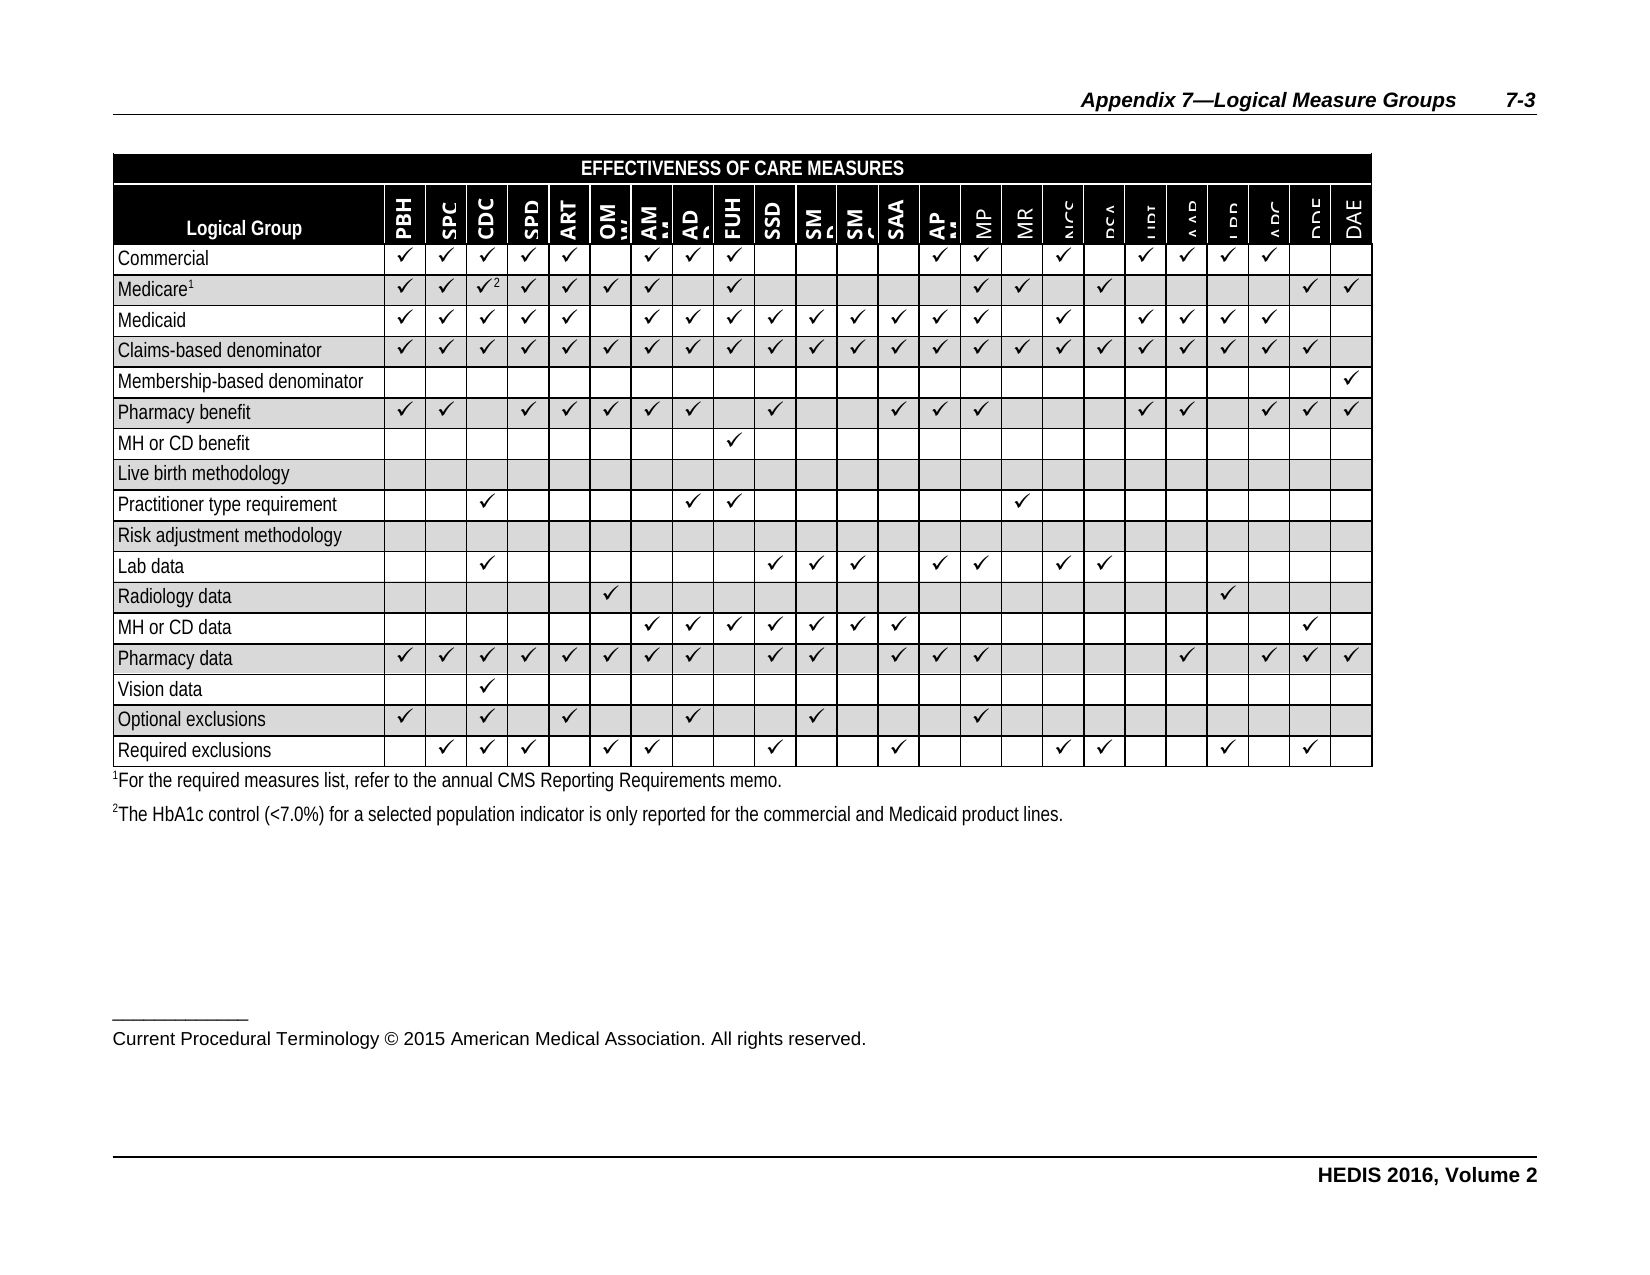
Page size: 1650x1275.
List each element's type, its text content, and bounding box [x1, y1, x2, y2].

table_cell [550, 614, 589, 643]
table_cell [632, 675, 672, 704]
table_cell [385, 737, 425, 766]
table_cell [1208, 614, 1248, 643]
table_cell [879, 245, 918, 274]
table_cell [879, 337, 918, 366]
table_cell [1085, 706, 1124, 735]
table_cell [508, 460, 548, 489]
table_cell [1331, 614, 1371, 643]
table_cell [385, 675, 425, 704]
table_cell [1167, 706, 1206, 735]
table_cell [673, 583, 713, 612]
table_cell [714, 399, 754, 428]
table_cell [1208, 491, 1248, 520]
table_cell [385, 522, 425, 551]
table_cell [591, 245, 630, 274]
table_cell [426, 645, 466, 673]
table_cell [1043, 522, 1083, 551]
table_cell [961, 337, 1001, 366]
table_cell [920, 368, 960, 397]
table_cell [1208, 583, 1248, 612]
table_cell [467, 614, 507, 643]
table_cell [1126, 337, 1165, 366]
table_cell [755, 429, 795, 458]
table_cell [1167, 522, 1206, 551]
table_cell [1126, 245, 1165, 274]
table_cell [920, 276, 960, 305]
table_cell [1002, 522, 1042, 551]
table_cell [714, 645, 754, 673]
table_cell ADD [673, 185, 713, 243]
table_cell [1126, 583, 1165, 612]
table_cell [1249, 368, 1289, 397]
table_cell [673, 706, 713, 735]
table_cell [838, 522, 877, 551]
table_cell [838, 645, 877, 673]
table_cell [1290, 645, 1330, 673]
table_cell [467, 399, 507, 428]
table_cell [426, 306, 466, 336]
table_cell [1167, 306, 1206, 336]
table_cell SPC [426, 185, 466, 243]
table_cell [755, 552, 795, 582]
table_cell [1249, 306, 1289, 336]
table_cell [550, 306, 589, 336]
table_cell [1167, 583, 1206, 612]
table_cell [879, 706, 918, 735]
table_cell MH or CD benefit [114, 429, 384, 458]
table_cell [1290, 368, 1330, 397]
table_cell [673, 306, 713, 336]
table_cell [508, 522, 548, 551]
table_cell [714, 337, 754, 366]
table_cell [385, 429, 425, 458]
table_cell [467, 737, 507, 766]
table_cell [1002, 337, 1042, 366]
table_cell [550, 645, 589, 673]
table_cell [673, 399, 713, 428]
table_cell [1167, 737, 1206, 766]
table_cell [1085, 276, 1124, 305]
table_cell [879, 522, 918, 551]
table_cell [1331, 276, 1371, 305]
table_cell SAA [879, 185, 919, 243]
table_cell [1126, 368, 1165, 397]
table_cell [467, 306, 507, 336]
table_cell [632, 399, 672, 428]
table_cell [838, 245, 877, 274]
table_cell LBP [1208, 185, 1248, 243]
table_cell [591, 399, 630, 428]
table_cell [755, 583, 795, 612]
table_cell [426, 460, 466, 489]
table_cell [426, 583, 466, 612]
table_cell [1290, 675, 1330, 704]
table_cell [385, 245, 425, 274]
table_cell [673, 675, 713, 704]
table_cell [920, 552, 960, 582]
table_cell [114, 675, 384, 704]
table_cell AMM [632, 185, 672, 243]
table_cell MPM [961, 185, 1001, 243]
table_cell [385, 368, 425, 397]
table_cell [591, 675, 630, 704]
table_cell [632, 245, 672, 274]
table_cell [1002, 491, 1042, 520]
table_cell [1167, 491, 1206, 520]
table_cell APC [1249, 185, 1289, 243]
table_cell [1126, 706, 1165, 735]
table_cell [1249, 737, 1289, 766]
table_cell [426, 429, 466, 458]
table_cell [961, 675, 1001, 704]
table_cell [797, 429, 836, 458]
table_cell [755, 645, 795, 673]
table_cell [1167, 245, 1206, 274]
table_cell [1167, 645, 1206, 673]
table_cell [1167, 337, 1206, 366]
table_cell [838, 337, 877, 366]
table_cell [1167, 429, 1206, 458]
table_cell [1208, 245, 1248, 274]
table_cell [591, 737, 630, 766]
table_cell [961, 245, 1001, 274]
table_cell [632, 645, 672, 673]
table_cell [1208, 276, 1248, 305]
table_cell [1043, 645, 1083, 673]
table_cell [1002, 460, 1042, 489]
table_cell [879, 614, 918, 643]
table_cell [467, 460, 507, 489]
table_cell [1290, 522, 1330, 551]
table_cell [591, 460, 630, 489]
table_cell [920, 245, 960, 274]
table_cell [797, 337, 836, 366]
table_cell [1331, 399, 1371, 428]
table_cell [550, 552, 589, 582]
table_cell [426, 337, 466, 366]
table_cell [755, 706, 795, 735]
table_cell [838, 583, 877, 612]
table_cell [755, 245, 795, 274]
table_cell 2 [467, 276, 507, 305]
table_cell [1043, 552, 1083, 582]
table_cell [1208, 306, 1248, 336]
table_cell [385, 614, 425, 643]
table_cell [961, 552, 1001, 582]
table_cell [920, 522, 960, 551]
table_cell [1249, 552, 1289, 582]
table_cell [961, 276, 1001, 305]
table_cell [1002, 399, 1042, 428]
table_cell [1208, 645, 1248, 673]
table_cell [508, 306, 548, 336]
table_cell [385, 306, 425, 336]
table_cell [1331, 337, 1371, 366]
table_cell [714, 276, 754, 305]
table_cell [426, 399, 466, 428]
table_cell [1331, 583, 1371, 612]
table_cell [755, 337, 795, 366]
table_cell [1249, 276, 1289, 305]
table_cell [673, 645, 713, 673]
table_cell [1002, 306, 1042, 336]
table_cell [591, 337, 630, 366]
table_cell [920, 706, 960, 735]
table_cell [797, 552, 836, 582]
table_cell [632, 368, 672, 397]
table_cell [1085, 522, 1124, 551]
table_cell [755, 368, 795, 397]
table_cell SMD [797, 185, 836, 243]
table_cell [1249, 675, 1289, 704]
table_cell [1249, 460, 1289, 489]
table_cell [1043, 491, 1083, 520]
table_cell [1126, 306, 1165, 336]
table_cell [755, 460, 795, 489]
table_cell PSA [1084, 185, 1124, 243]
table_cell [385, 399, 425, 428]
table_cell [879, 306, 918, 336]
table_cell [714, 245, 754, 274]
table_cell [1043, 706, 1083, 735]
table_cell [673, 337, 713, 366]
table_cell [591, 491, 630, 520]
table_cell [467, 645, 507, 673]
table_cell [714, 368, 754, 397]
table_cell Pharmacy benefit [114, 399, 384, 428]
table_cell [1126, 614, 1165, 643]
table_cell [673, 276, 713, 305]
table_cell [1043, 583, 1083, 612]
table_cell [1208, 460, 1248, 489]
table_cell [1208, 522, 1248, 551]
table_cell [1249, 337, 1289, 366]
table_cell [591, 368, 630, 397]
table_cell [1085, 429, 1124, 458]
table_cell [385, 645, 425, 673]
table_cell [467, 245, 507, 274]
table_cell Claims-based denominator [114, 337, 384, 366]
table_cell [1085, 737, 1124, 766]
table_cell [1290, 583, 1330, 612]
table_cell [632, 306, 672, 336]
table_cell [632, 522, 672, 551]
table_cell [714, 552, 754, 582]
table_cell OMW [591, 185, 630, 243]
table_cell Medicaid [114, 306, 384, 336]
table_cell [879, 368, 918, 397]
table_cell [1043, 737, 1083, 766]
table_cell [508, 491, 548, 520]
text 2The HbA1c control (<7.0%) for a selected population indicator is only reported for the commercial and Medicaid product lines. [112, 804, 1537, 825]
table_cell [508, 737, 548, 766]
table_cell [1085, 337, 1124, 366]
table_cell [1331, 245, 1371, 274]
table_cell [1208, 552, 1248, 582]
table_cell [755, 276, 795, 305]
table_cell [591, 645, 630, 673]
table_cell FUH [714, 185, 754, 243]
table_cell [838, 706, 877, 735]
table_cell [1208, 337, 1248, 366]
table_cell [426, 368, 466, 397]
table_cell [1043, 429, 1083, 458]
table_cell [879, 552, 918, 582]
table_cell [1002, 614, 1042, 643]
table_cell [1249, 245, 1289, 274]
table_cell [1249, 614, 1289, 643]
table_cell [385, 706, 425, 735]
table_cell [550, 276, 589, 305]
table_cell [1290, 245, 1330, 274]
table_cell [426, 491, 466, 520]
table_cell [838, 276, 877, 305]
table_header EFFECTIVENESS OF CARE MEASURES [114, 154, 1371, 183]
table_cell [1043, 399, 1083, 428]
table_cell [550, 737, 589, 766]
table_cell [1085, 245, 1124, 274]
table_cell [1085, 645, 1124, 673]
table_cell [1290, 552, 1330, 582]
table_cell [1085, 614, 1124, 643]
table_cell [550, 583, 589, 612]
table_cell [1126, 276, 1165, 305]
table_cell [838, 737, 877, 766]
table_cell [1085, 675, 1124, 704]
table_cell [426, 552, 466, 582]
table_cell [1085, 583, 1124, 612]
table_cell [714, 491, 754, 520]
table_cell [838, 491, 877, 520]
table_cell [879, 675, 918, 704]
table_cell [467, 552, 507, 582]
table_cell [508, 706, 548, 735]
table_cell [714, 429, 754, 458]
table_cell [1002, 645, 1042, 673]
table_cell [920, 337, 960, 366]
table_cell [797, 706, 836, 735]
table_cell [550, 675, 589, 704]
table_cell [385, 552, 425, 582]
table_cell [1249, 429, 1289, 458]
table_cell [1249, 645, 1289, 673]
text 1For the required measures list, refer to the annual CMS Reporting Requirements memo. [112, 771, 1537, 792]
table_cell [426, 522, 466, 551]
table_cell [591, 306, 630, 336]
table_cell [797, 276, 836, 305]
table_cell Commercial [114, 245, 384, 274]
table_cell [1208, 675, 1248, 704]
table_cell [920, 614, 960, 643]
table_cell [838, 399, 877, 428]
table_cell [632, 460, 672, 489]
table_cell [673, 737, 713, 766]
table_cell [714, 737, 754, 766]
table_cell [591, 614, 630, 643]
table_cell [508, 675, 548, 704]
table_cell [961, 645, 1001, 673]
table_cell [467, 429, 507, 458]
table_cell [508, 368, 548, 397]
table_cell [920, 491, 960, 520]
table_cell [1085, 460, 1124, 489]
table_cell [550, 368, 589, 397]
table_cell [385, 460, 425, 489]
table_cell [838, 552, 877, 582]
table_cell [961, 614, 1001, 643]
table_cell [1043, 245, 1083, 274]
table_cell Logical Group [114, 185, 384, 243]
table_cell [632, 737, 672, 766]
table_cell [838, 429, 877, 458]
table_cell [838, 460, 877, 489]
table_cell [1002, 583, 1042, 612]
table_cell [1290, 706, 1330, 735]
table_cell [714, 460, 754, 489]
table_cell [961, 399, 1001, 428]
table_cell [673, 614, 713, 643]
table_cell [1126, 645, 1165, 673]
table_cell [879, 460, 918, 489]
table_cell Membership-based denominator [114, 368, 384, 397]
table_cell [1290, 306, 1330, 336]
table_cell [1331, 368, 1371, 397]
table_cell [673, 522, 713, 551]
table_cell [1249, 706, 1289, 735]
table_cell [920, 429, 960, 458]
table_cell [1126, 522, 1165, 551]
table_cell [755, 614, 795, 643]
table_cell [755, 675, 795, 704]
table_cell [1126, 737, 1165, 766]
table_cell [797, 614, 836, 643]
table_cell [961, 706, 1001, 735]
table_cell [1085, 491, 1124, 520]
table_cell CDC [467, 185, 507, 243]
table_cell [797, 460, 836, 489]
table_cell SMC [837, 185, 878, 243]
table_cell [1167, 276, 1206, 305]
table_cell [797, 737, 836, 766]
table_cell [550, 460, 589, 489]
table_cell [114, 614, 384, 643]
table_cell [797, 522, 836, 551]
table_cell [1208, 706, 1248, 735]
table_cell [1085, 368, 1124, 397]
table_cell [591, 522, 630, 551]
table_cell [797, 306, 836, 336]
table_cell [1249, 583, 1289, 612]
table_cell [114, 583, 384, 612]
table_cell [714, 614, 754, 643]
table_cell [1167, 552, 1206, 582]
table_cell URI [1125, 185, 1166, 243]
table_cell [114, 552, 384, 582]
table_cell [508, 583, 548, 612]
table_cell [673, 491, 713, 520]
table_cell [550, 245, 589, 274]
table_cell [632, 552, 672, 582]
table_cell [632, 491, 672, 520]
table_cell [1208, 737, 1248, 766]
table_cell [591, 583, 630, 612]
table_cell [1002, 276, 1042, 305]
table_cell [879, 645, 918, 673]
table_cell [508, 337, 548, 366]
table_cell [961, 429, 1001, 458]
table_cell [673, 368, 713, 397]
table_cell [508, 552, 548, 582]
table_cell [508, 399, 548, 428]
table_cell [797, 491, 836, 520]
table_cell [920, 399, 960, 428]
table_cell [426, 276, 466, 305]
table_cell [1002, 368, 1042, 397]
table_cell [1126, 429, 1165, 458]
table_cell Medicare1 [114, 276, 384, 305]
table_cell [1126, 460, 1165, 489]
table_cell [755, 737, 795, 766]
table_cell [1043, 460, 1083, 489]
table_cell [961, 368, 1001, 397]
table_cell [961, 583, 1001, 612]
table_cell [1249, 491, 1289, 520]
table_cell APM [920, 185, 960, 243]
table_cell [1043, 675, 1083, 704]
table_cell [1290, 337, 1330, 366]
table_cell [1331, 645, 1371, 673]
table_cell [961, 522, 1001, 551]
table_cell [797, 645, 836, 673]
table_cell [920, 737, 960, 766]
table_cell [1043, 306, 1083, 336]
table_cell [426, 245, 466, 274]
table_cell [1208, 368, 1248, 397]
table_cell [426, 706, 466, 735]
table_cell [1208, 429, 1248, 458]
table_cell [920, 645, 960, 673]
table_cell [879, 399, 918, 428]
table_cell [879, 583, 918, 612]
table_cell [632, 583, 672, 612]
table_cell [879, 276, 918, 305]
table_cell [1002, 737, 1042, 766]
table_cell [1085, 306, 1124, 336]
table_cell [1043, 337, 1083, 366]
table_cell [961, 460, 1001, 489]
table_cell [1331, 306, 1371, 336]
table_cell PBH [385, 185, 425, 243]
table_cell [838, 368, 877, 397]
table_cell [1208, 399, 1248, 428]
table_cell [1126, 399, 1165, 428]
table_cell [1290, 429, 1330, 458]
table_cell [550, 491, 589, 520]
table_cell [673, 460, 713, 489]
table_cell [385, 337, 425, 366]
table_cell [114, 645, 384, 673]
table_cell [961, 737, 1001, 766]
table_cell [1290, 276, 1330, 305]
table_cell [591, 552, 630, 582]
table_cell [632, 337, 672, 366]
table_cell [467, 337, 507, 366]
table_cell [1290, 460, 1330, 489]
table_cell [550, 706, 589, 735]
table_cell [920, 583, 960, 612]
table_cell [467, 491, 507, 520]
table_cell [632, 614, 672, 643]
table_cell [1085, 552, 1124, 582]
table_cell [385, 276, 425, 305]
table_cell [838, 306, 877, 336]
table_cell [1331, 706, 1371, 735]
table_cell [755, 306, 795, 336]
table_cell [961, 306, 1001, 336]
table_cell NCS [1043, 185, 1083, 243]
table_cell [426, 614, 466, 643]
table_cell [1331, 429, 1371, 458]
table_cell [1043, 276, 1083, 305]
table_cell [591, 429, 630, 458]
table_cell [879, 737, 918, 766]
table_cell [1126, 491, 1165, 520]
table_cell [550, 429, 589, 458]
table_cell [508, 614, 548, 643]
table_cell [755, 491, 795, 520]
table_cell [467, 368, 507, 397]
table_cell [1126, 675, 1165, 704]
table_cell MRP [1002, 185, 1042, 243]
table_cell DAE [1331, 185, 1371, 243]
table_cell [632, 429, 672, 458]
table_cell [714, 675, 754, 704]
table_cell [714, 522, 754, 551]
table_cell [797, 399, 836, 428]
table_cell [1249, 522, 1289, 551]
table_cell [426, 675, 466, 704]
table_cell [1002, 429, 1042, 458]
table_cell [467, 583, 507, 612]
table_cell [879, 491, 918, 520]
table_cell [673, 245, 713, 274]
table_cell [1167, 460, 1206, 489]
table_cell [755, 399, 795, 428]
table_cell [1043, 368, 1083, 397]
table_cell [385, 491, 425, 520]
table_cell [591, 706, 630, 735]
table_cell Live birth methodology [114, 460, 384, 489]
table_cell [1002, 245, 1042, 274]
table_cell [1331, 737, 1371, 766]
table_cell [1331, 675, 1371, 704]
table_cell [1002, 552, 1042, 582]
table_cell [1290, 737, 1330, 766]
table_cell SSD [755, 185, 795, 243]
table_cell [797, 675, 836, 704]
table_cell [550, 337, 589, 366]
table_cell [673, 429, 713, 458]
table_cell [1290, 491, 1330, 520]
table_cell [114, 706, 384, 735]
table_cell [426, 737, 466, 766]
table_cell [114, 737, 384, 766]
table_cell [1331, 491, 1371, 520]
table_cell [1167, 368, 1206, 397]
text Current Procedural Terminology © 2015 American Medical Association. All rights reserved. [112, 1028, 1537, 1049]
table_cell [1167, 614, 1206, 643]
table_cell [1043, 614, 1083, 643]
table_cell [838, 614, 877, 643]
table_cell [1085, 399, 1124, 428]
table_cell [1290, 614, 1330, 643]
text _____________ [112, 1000, 1537, 1022]
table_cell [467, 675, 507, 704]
table_cell [1331, 460, 1371, 489]
table_cell [508, 245, 548, 274]
table_cell [508, 429, 548, 458]
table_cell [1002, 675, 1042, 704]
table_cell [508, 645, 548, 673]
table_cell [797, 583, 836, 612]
table_cell [508, 276, 548, 305]
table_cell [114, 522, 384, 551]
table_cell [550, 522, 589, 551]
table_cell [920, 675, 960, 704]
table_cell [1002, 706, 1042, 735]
table_cell DDE [1290, 185, 1330, 243]
table_cell [961, 491, 1001, 520]
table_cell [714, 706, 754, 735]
table_cell [797, 245, 836, 274]
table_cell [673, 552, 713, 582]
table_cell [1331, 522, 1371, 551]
table_cell [797, 368, 836, 397]
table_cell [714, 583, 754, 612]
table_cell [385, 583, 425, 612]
table_cell Practitioner type requirement [114, 491, 384, 520]
table_cell [591, 276, 630, 305]
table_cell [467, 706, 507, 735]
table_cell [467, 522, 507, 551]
table_cell [1249, 399, 1289, 428]
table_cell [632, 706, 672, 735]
table_cell AABV [1167, 185, 1207, 243]
table_cell ART [550, 185, 589, 243]
table_cell [714, 306, 754, 336]
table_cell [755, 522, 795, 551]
table_cell [1167, 399, 1206, 428]
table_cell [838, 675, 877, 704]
table_cell SPD [508, 185, 548, 243]
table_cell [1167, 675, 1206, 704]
table_cell [879, 429, 918, 458]
table_cell [920, 306, 960, 336]
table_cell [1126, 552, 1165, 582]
table_cell [550, 399, 589, 428]
table_cell [920, 460, 960, 489]
table_cell [1290, 399, 1330, 428]
table_cell [632, 276, 672, 305]
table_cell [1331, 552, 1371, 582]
